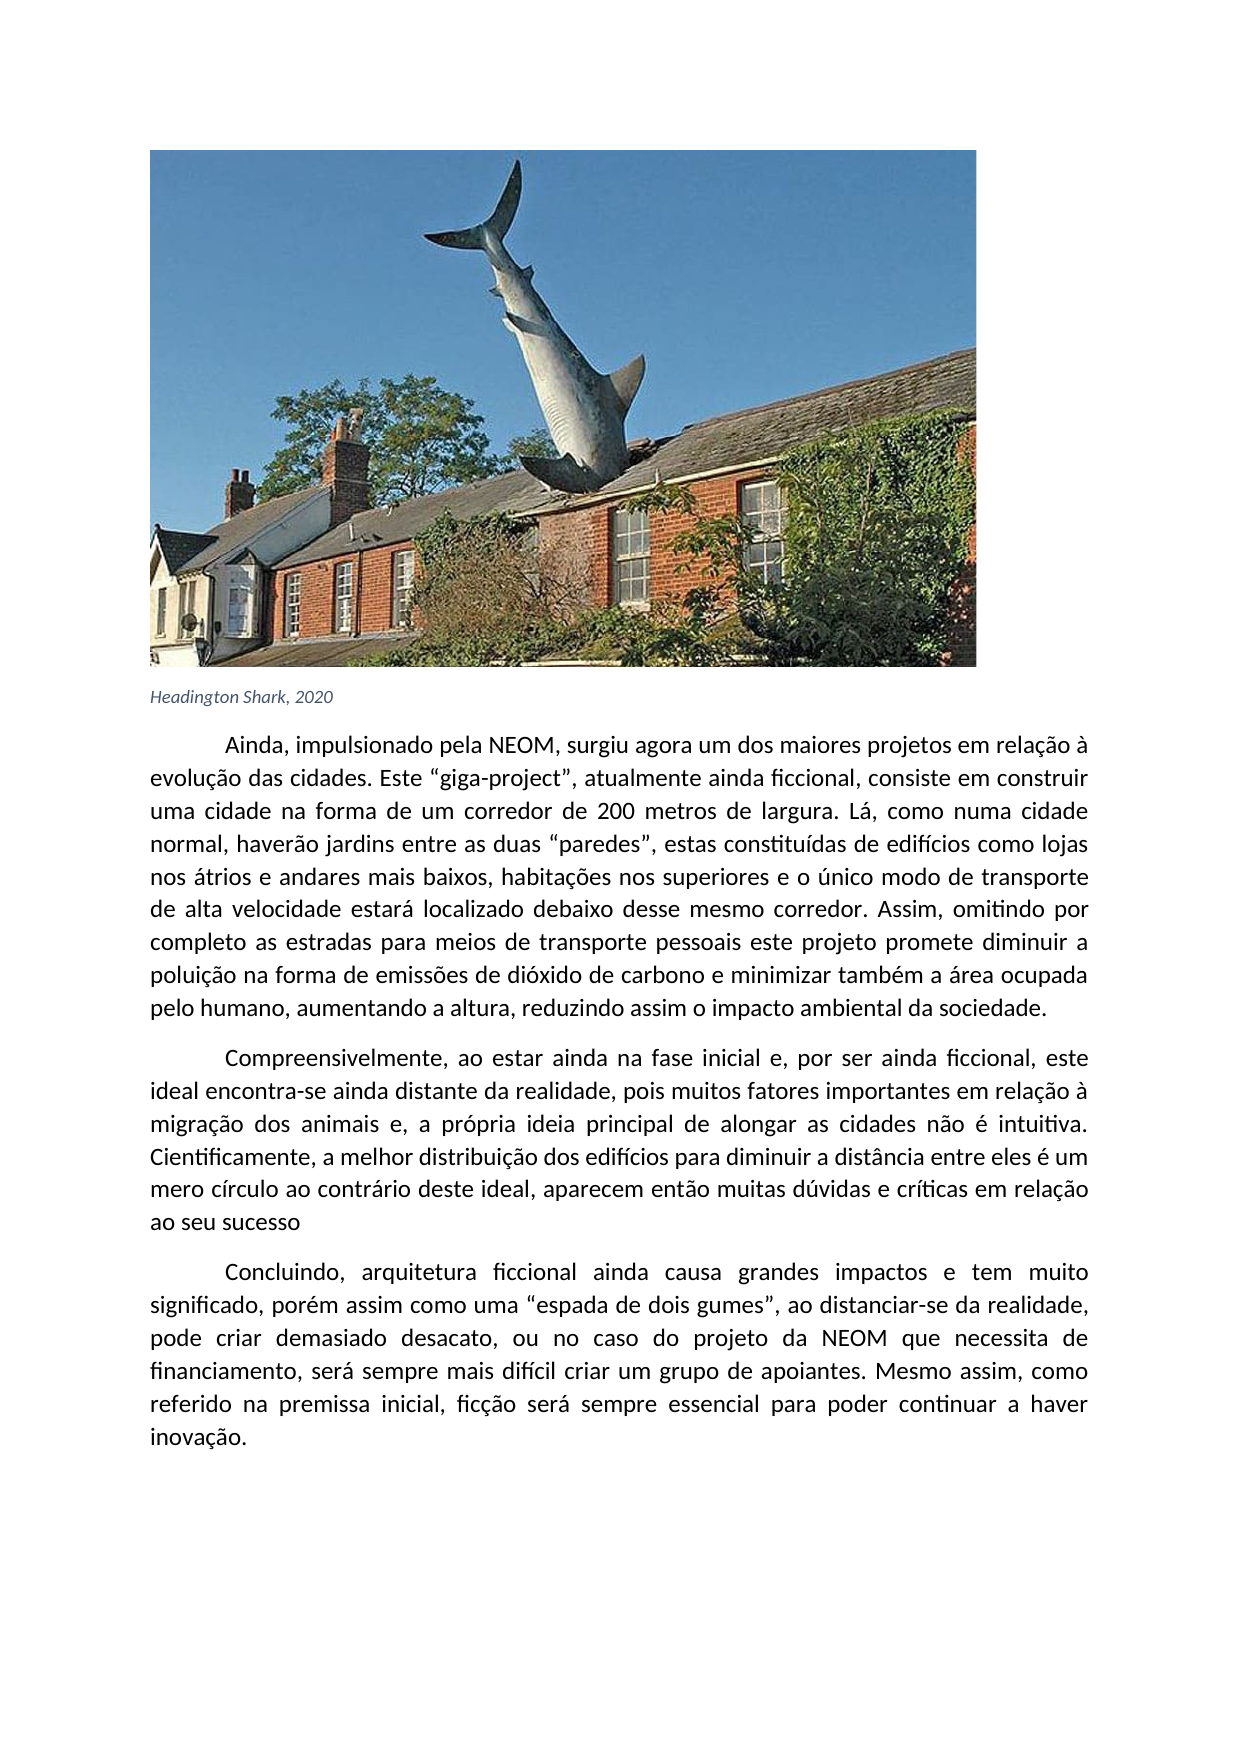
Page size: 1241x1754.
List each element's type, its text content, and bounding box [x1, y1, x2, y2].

text Ainda, impulsionado pela NEOM, surgiu agora um dos maiores projetos em relação à evolução das cidades. Este “giga-project”, atualmente ainda ficcional, consiste em construir uma cidade na forma de um corredor de 200 metros de largura. Lá, como numa cidade normal, haverão jardins entre as duas “paredes”, estas constituídas de edifícios como lojas nos átrios e andares mais baixos, habitações nos superiores e o único modo de transporte de alta velocidade estará localizado debaixo desse mesmo corredor. Assim, omitindo por completo as estradas para meios de transporte pessoais este projeto promete diminuir a poluição na forma de emissões de dióxido de carbono e minimizar também a área ocupada pelo humano, aumentando a altura, reduzindo assim o impacto ambiental da sociedade. [150, 729, 1090, 1023]
text Compreensivelmente, ao estar ainda na fase inicial e, por ser ainda ficcional, este ideal encontra-se ainda distante da realidade, pois muitos fatores importantes em relação à migração dos animais e, a própria ideia principal de alongar as cidades não é intuitiva. Cientificamente, a melhor distribuição dos edifícios para diminuir a distância entre eles é um mero círculo ao contrário deste ideal, aparecem então muitas dúvidas e críticas em relação ao seu sucesso [150, 1042, 1090, 1237]
picture [150, 150, 977, 667]
text Concluindo, arquitetura ficcional ainda causa grandes impactos e tem muito significado, porém assim como uma “espada de dois gumes”, ao distanciar-se da realidade, pode criar demasiado desacato, ou no caso do projeto da NEOM que necessita de financiamento, será sempre mais difícil criar um grupo de apoiantes. Mesmo assim, como referido na premissa inicial, ficção será sempre essencial para poder continuar a haver inovação. [150, 1256, 1090, 1451]
text Headington Shark, 2020 [150, 685, 1090, 708]
